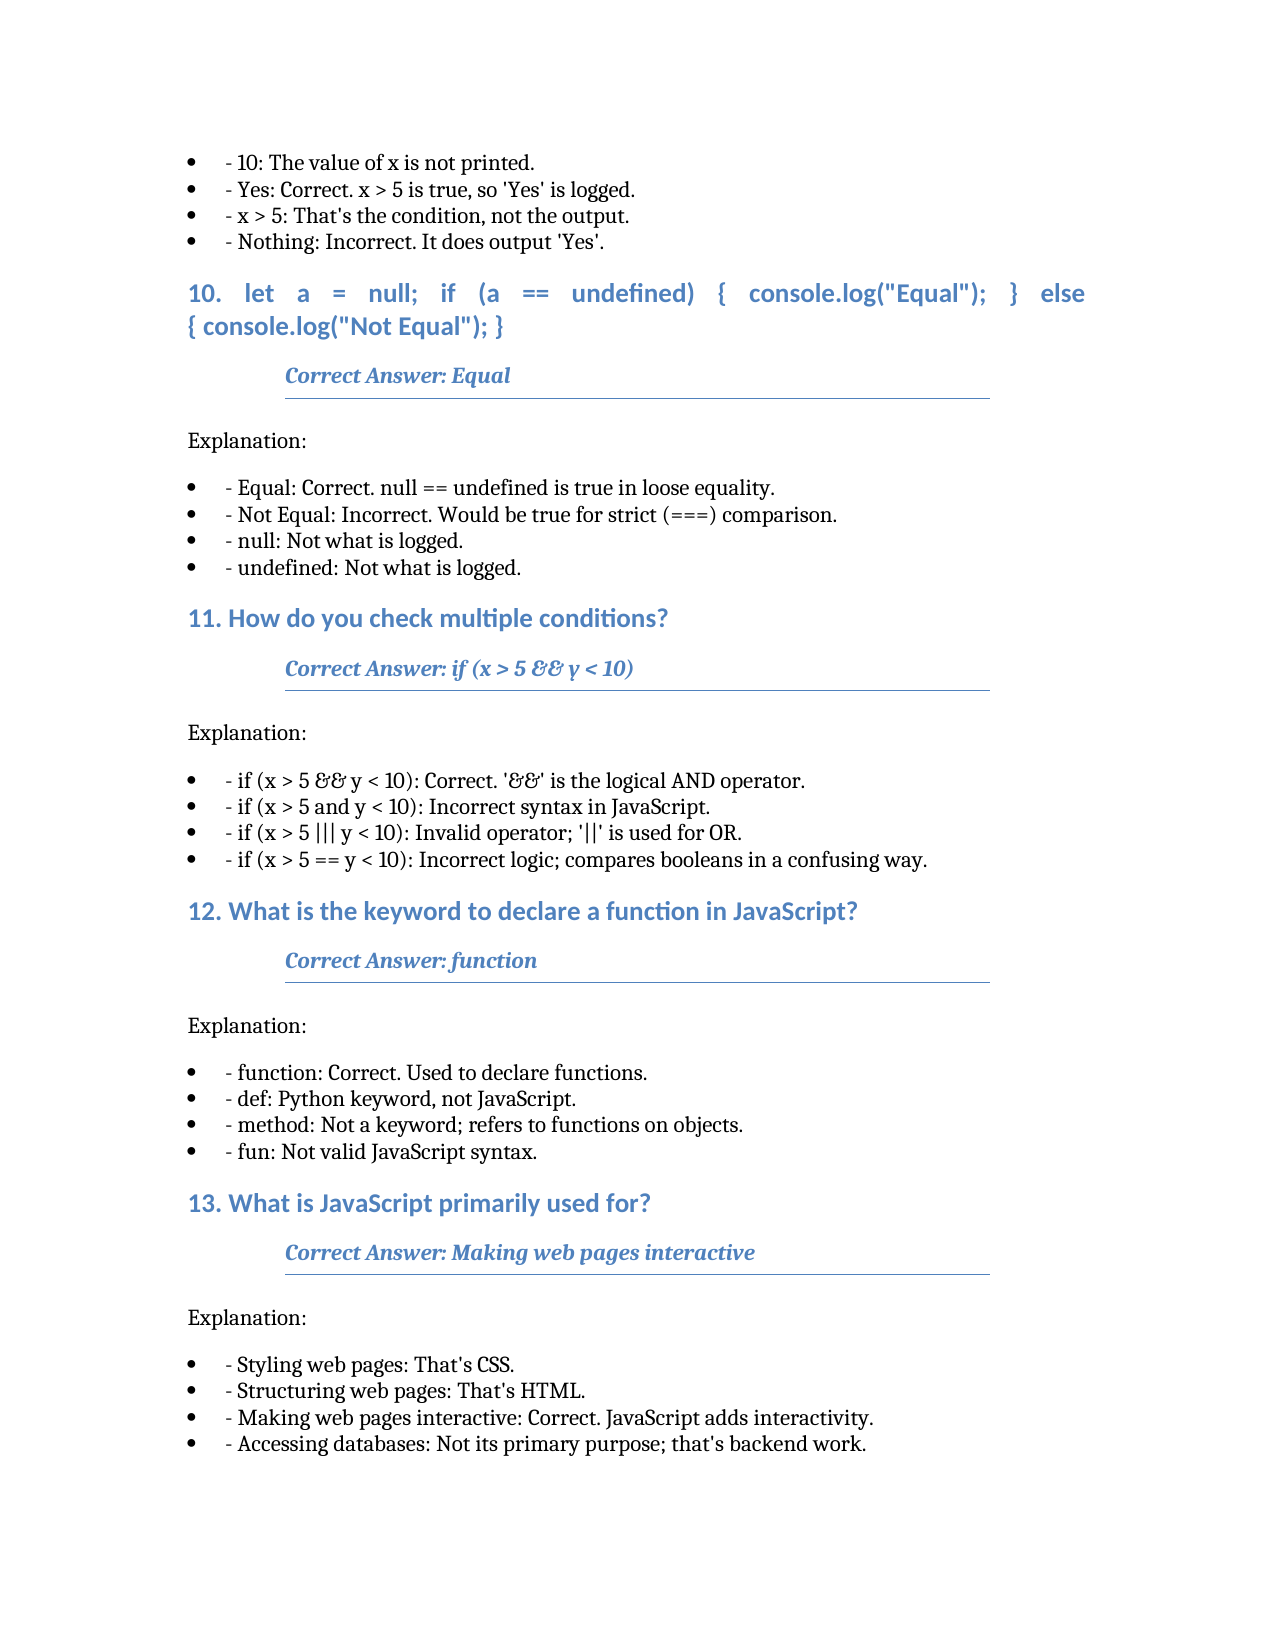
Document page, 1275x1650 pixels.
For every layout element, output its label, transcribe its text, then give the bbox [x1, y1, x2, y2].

list - Equal: Correct. null == undefined is true in loose equality. [187, 475, 1087, 502]
list - if (x > 5 && y < 10): Correct. '&&' is the logical AND operator. [187, 767, 1087, 794]
list - Making web pages interactive: Correct. JavaScript adds interactivity. [187, 1404, 1087, 1431]
text Correct Answer: if (x > 5 && y < 10) [285, 655, 990, 690]
list - null: Not what is logged. [187, 528, 1087, 554]
subtitle 11. How do you check multiple conditions? [187, 601, 1087, 634]
subtitle 10. let a = null; if (a == undefined) { console.log("Equal"); } else { console.log("Not Equal"); } [187, 276, 1087, 342]
list - Nothing: Incorrect. It does output 'Yes'. [187, 229, 1087, 255]
text Explanation: [187, 1304, 1087, 1331]
list - def: Python keyword, not JavaScript. [187, 1086, 1087, 1112]
list - Yes: Correct. x > 5 is true, so 'Yes' is logged. [187, 176, 1087, 203]
text Explanation: [187, 1012, 1087, 1039]
list - fun: Not valid JavaScript syntax. [187, 1139, 1087, 1165]
list - undefined: Not what is logged. [187, 554, 1087, 581]
text Correct Answer: Making web pages interactive [285, 1240, 990, 1274]
text Correct Answer: function [285, 947, 990, 982]
subtitle 13. What is JavaScript primarily used for? [187, 1186, 1087, 1219]
text Correct Answer: Equal [285, 363, 990, 398]
list - 10: The value of x is not printed. [187, 150, 1087, 176]
text Explanation: [187, 720, 1087, 747]
list - function: Correct. Used to declare functions. [187, 1059, 1087, 1086]
list - Styling web pages: That's CSS. [187, 1352, 1087, 1378]
list - if (x > 5 == y < 10): Incorrect logic; compares booleans in a confusing way. [187, 846, 1087, 873]
list - x > 5: That's the condition, not the output. [187, 203, 1087, 229]
list - Accessing databases: Not its primary purpose; that's backend work. [187, 1431, 1087, 1457]
list - method: Not a keyword; refers to functions on objects. [187, 1112, 1087, 1139]
text Explanation: [187, 428, 1087, 454]
list - if (x > 5 and y < 10): Incorrect syntax in JavaScript. [187, 794, 1087, 820]
list - if (x > 5 ||| y < 10): Invalid operator; '||' is used for OR. [187, 820, 1087, 846]
list - Structuring web pages: That's HTML. [187, 1378, 1087, 1404]
subtitle 12. What is the keyword to declare a function in JavaScript? [187, 894, 1087, 927]
list - Not Equal: Incorrect. Would be true for strict (===) comparison. [187, 502, 1087, 528]
